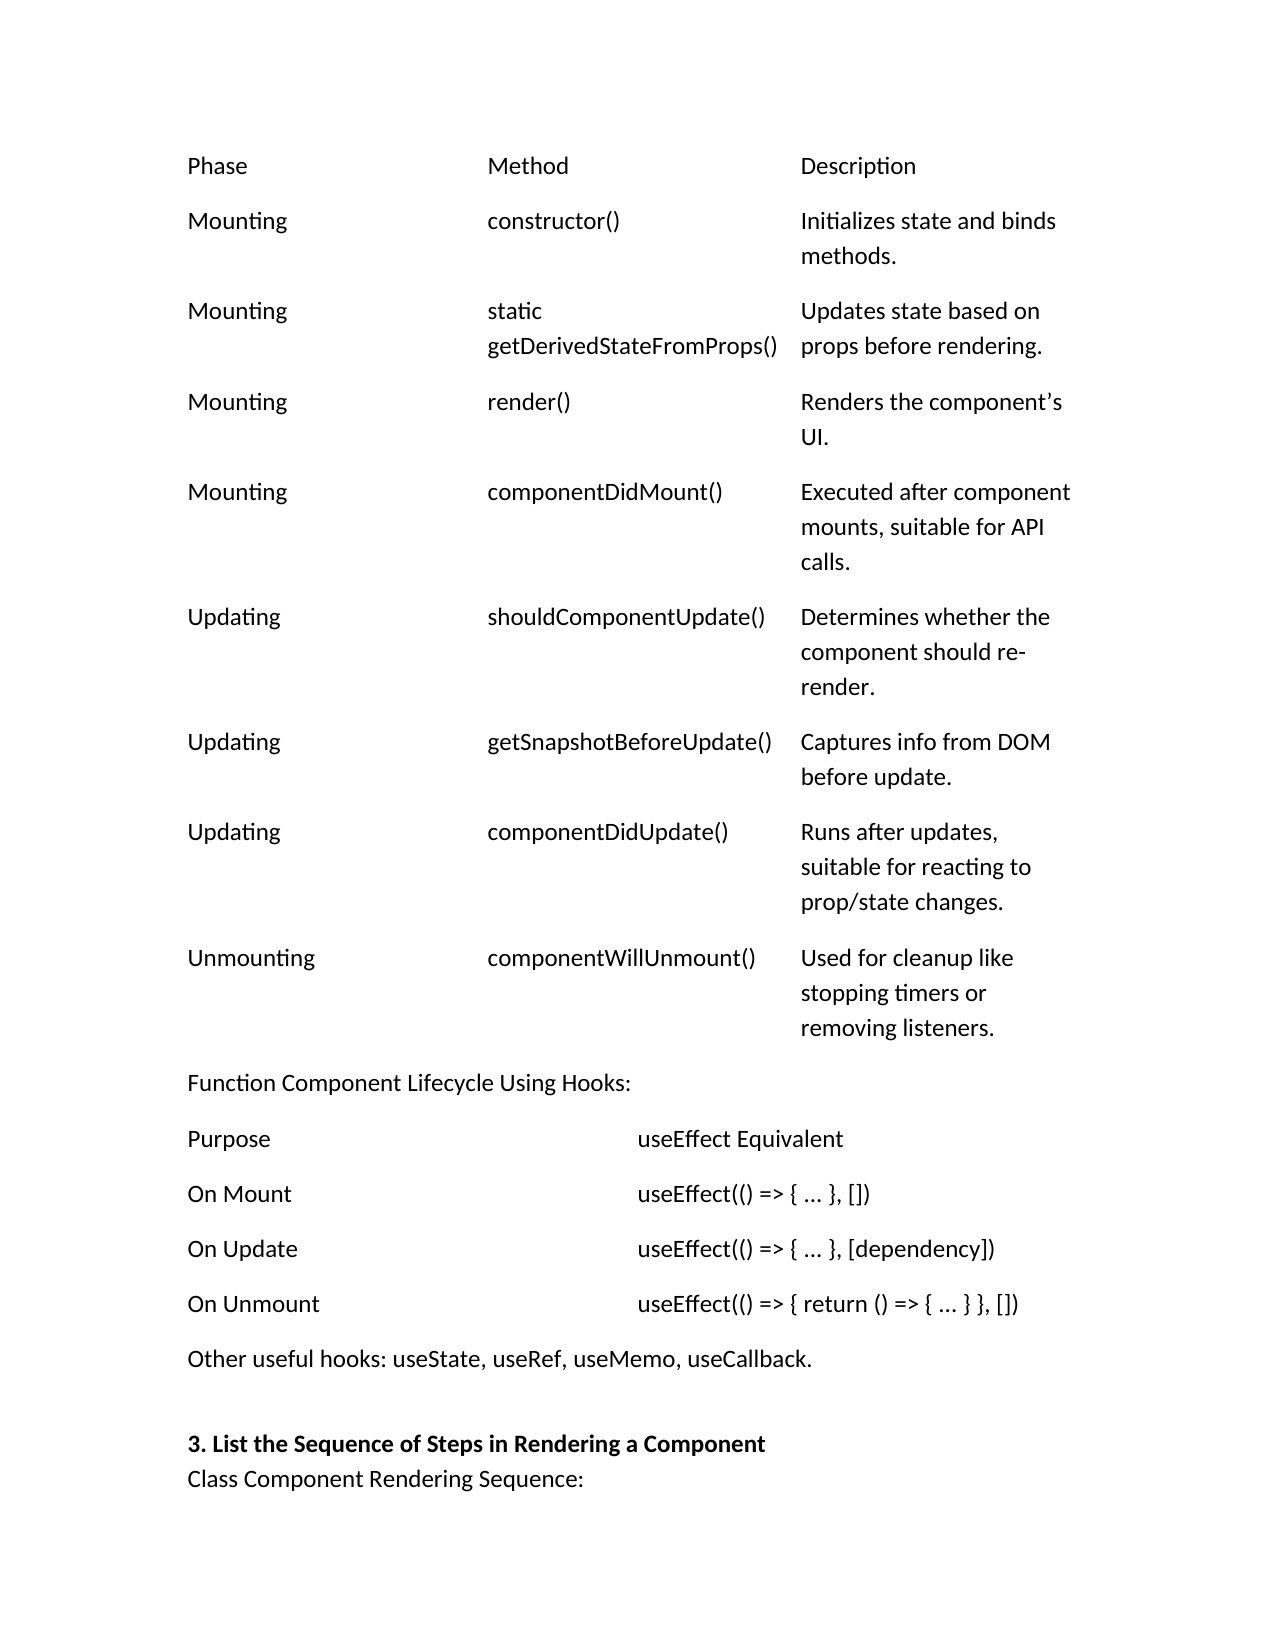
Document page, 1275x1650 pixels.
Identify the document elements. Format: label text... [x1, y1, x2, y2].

table_cell Executed after component mounts, suitable for API calls. [789, 476, 1089, 601]
table_cell Mounting [176, 476, 476, 601]
table_header useEffect Equivalent [626, 1123, 1076, 1178]
table_cell Runs after updates, suitable for reacting to prop/state changes. [789, 816, 1089, 942]
table_cell constructor() [476, 205, 789, 295]
table_cell render() [476, 386, 789, 476]
table_header Description [789, 150, 1089, 205]
table_cell Determines whether the component should re-render. [789, 601, 1089, 726]
subtitle 3. List the Sequence of Steps in Rendering a Component [187, 1428, 1087, 1459]
table_header Method [476, 150, 789, 205]
table_cell On Unmount [176, 1288, 626, 1343]
table_cell Updating [176, 601, 476, 726]
table_cell static getDerivedStateFromProps() [476, 295, 789, 386]
table_cell useEffect(() => { ... }, [dependency]) [626, 1233, 1076, 1288]
text Function Component Lifecycle Using Hooks: [187, 1067, 1087, 1097]
table_cell Mounting [176, 386, 476, 476]
table_cell Mounting [176, 295, 476, 386]
table_cell useEffect(() => { return () => { ... } }, []) [626, 1288, 1076, 1343]
table_cell Used for cleanup like stopping timers or removing listeners. [789, 942, 1089, 1067]
table_cell Unmounting [176, 942, 476, 1067]
table_cell Mounting [176, 205, 476, 295]
table_cell componentDidMount() [476, 476, 789, 601]
table_cell Updating [176, 816, 476, 942]
table_cell Initializes state and binds methods. [789, 205, 1089, 295]
table_cell useEffect(() => { ... }, []) [626, 1178, 1076, 1233]
table_header Phase [176, 150, 476, 205]
table_cell Captures info from DOM before update. [789, 726, 1089, 816]
table_cell shouldComponentUpdate() [476, 601, 789, 726]
table_cell componentWillUnmount() [476, 942, 789, 1067]
table_cell On Update [176, 1233, 626, 1288]
text Class Component Rendering Sequence: [187, 1463, 1087, 1494]
table_cell On Mount [176, 1178, 626, 1233]
table_cell componentDidUpdate() [476, 816, 789, 942]
table_header Purpose [176, 1123, 626, 1178]
table_cell Updating [176, 726, 476, 816]
table_cell getSnapshotBeforeUpdate() [476, 726, 789, 816]
table_cell Updates state based on props before rendering. [789, 295, 1089, 386]
table_cell Renders the component’s UI. [789, 386, 1089, 476]
text Other useful hooks: useState, useRef, useMemo, useCallback. [187, 1343, 1087, 1374]
